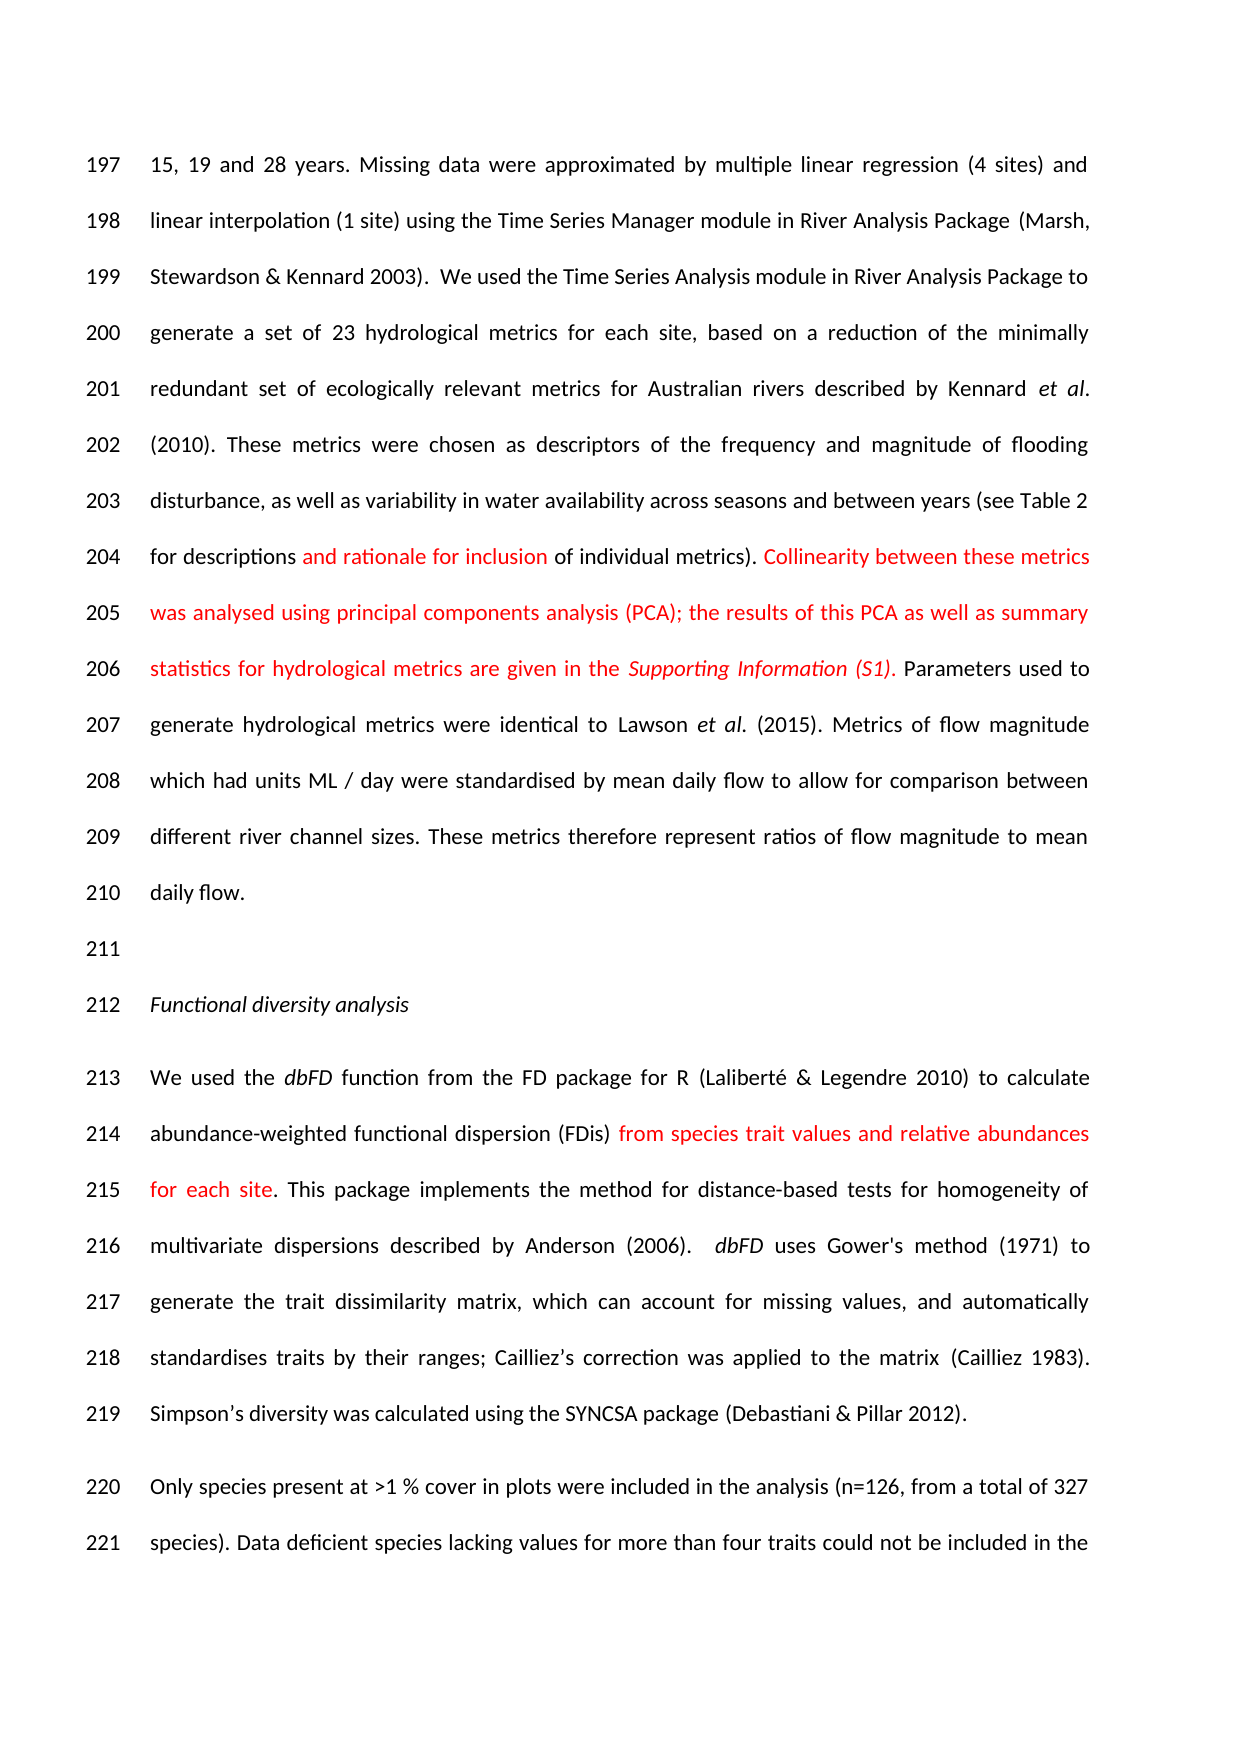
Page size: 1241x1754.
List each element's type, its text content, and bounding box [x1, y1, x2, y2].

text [150, 1472, 1090, 1556]
text Functional diversity analysis [150, 991, 1090, 1019]
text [150, 150, 1090, 907]
text We used the dbFD function from the FD package for R (Laliberté & Legendre 2010) to calculate abundance-weighted functional dispersion (FDis) from species trait values and relative abundances for each site. This package implements the method for distance-based tests for homogeneity of multivariate dispersions described by Anderson (2006). dbFD uses Gower's method (1971) to generate the trait dissimilarity matrix, which can account for missing values, and automatically standardises traits by their ranges; Cailliez’s correction was applied to the matrix (Cailliez 1983). Simpson’s diversity was calculated using the SYNCSA package (Debastiani & Pillar 2012). [150, 1063, 1090, 1428]
